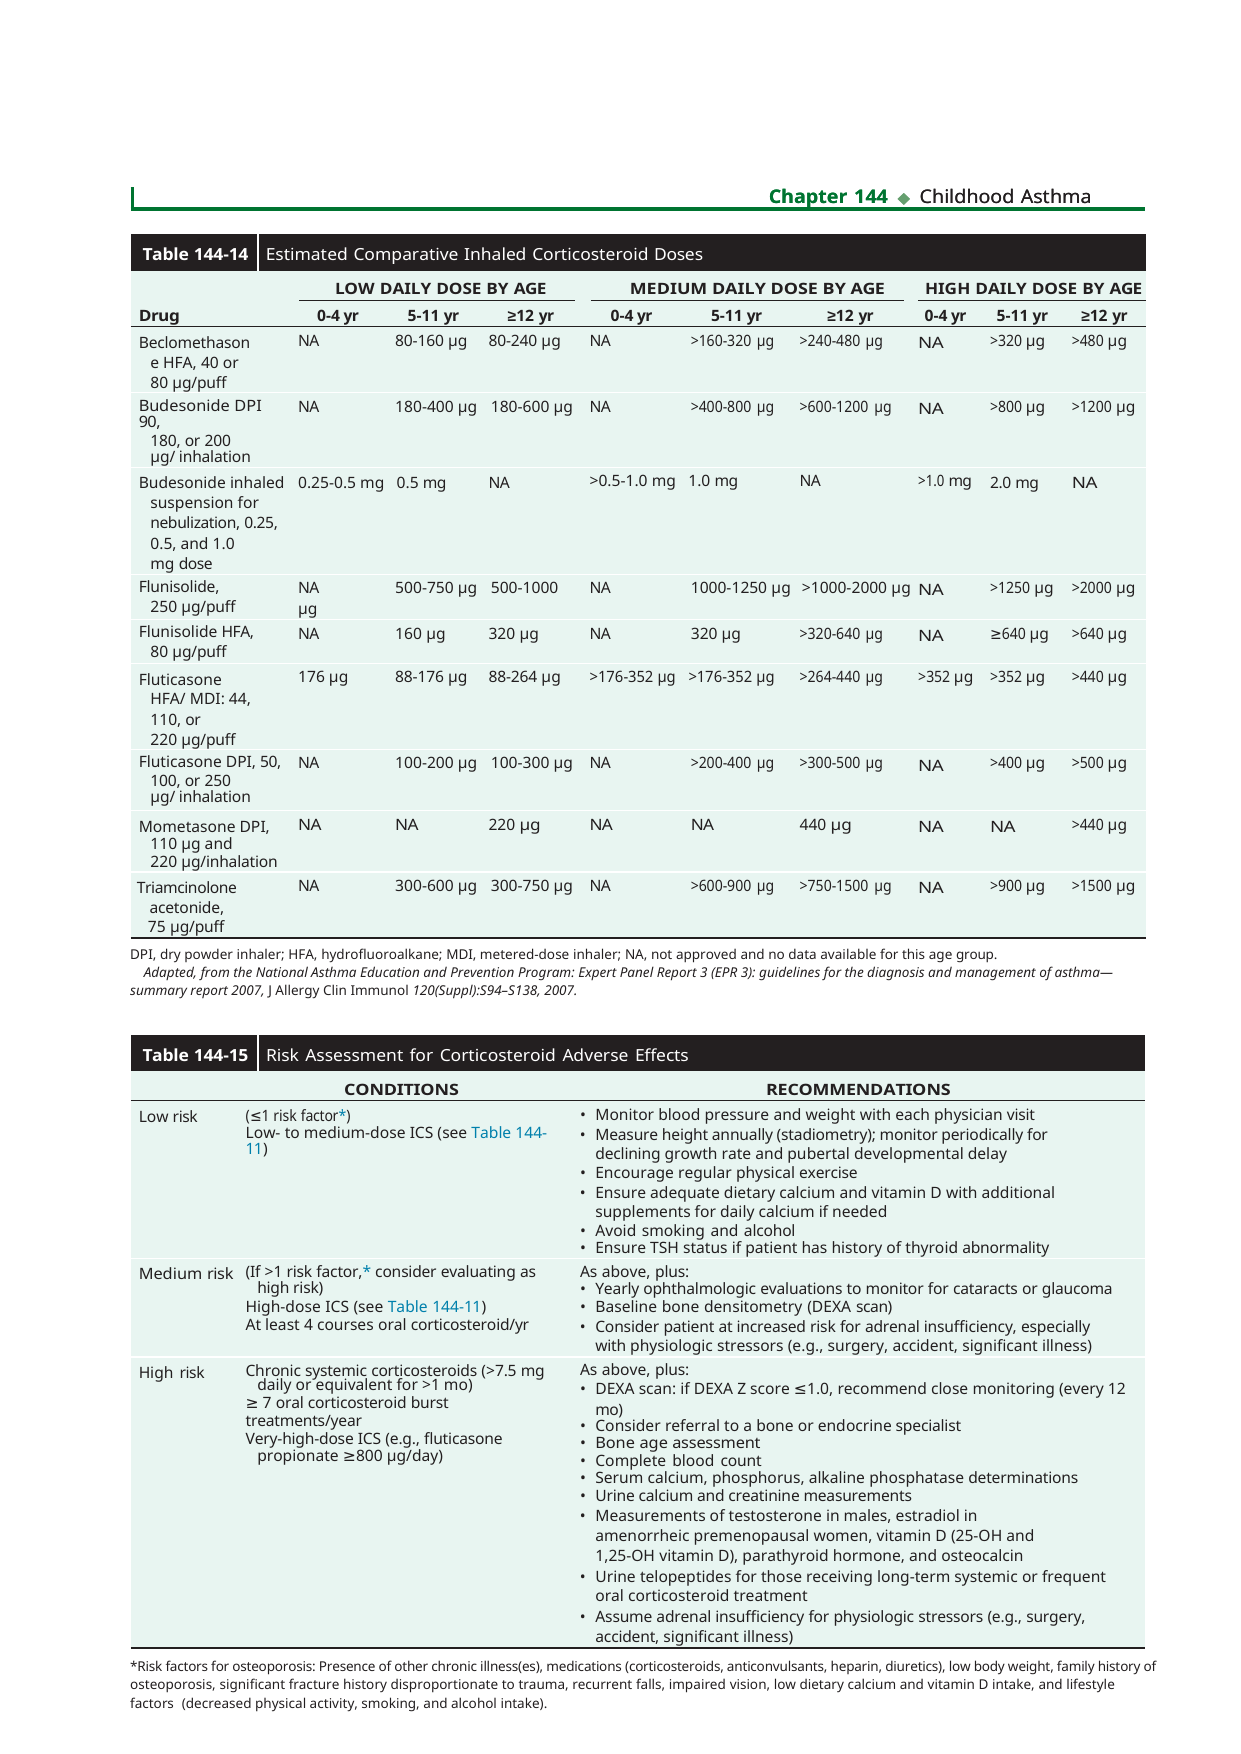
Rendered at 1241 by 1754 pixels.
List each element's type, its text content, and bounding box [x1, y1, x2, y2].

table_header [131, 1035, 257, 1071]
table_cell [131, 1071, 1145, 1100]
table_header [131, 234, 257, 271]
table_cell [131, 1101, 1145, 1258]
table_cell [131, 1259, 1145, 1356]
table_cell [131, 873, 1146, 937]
text Adapted, from the National Asthma Education and Prevention Program: Expert Panel Report 3 (EPR 3): guidelines for the diagnosis and management of asthma— summary report 2007, J Allergy Clin Immunol 120(Suppl):S94–S138, 2007. [130, 963, 1161, 999]
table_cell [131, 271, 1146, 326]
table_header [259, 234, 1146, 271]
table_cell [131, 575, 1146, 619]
picture [489, 1126, 494, 1138]
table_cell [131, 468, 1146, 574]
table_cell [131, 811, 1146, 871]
text *Risk factors for osteoporosis: Presence of other chronic illness(es), medications (corticosteroids, anticonvulsants, heparin, diuretics), low body weight, family history of osteoporosis, significant fracture history disproportionate to trauma, recurrent falls, impaired vision, low dietary calcium and vitamin D intake, and lifestyle factors (decreased physical activity, smoking, and alcohol intake). [130, 1657, 1161, 1712]
text DPI, dry powder inhaler; HFA, hydrofluoroalkane; MDI, metered-dose inhaler; NA, not approved and no data available for this age group. [130, 947, 1211, 963]
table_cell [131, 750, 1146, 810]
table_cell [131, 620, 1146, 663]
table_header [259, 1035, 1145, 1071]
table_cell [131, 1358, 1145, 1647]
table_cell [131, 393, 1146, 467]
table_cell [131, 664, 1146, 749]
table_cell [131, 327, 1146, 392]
